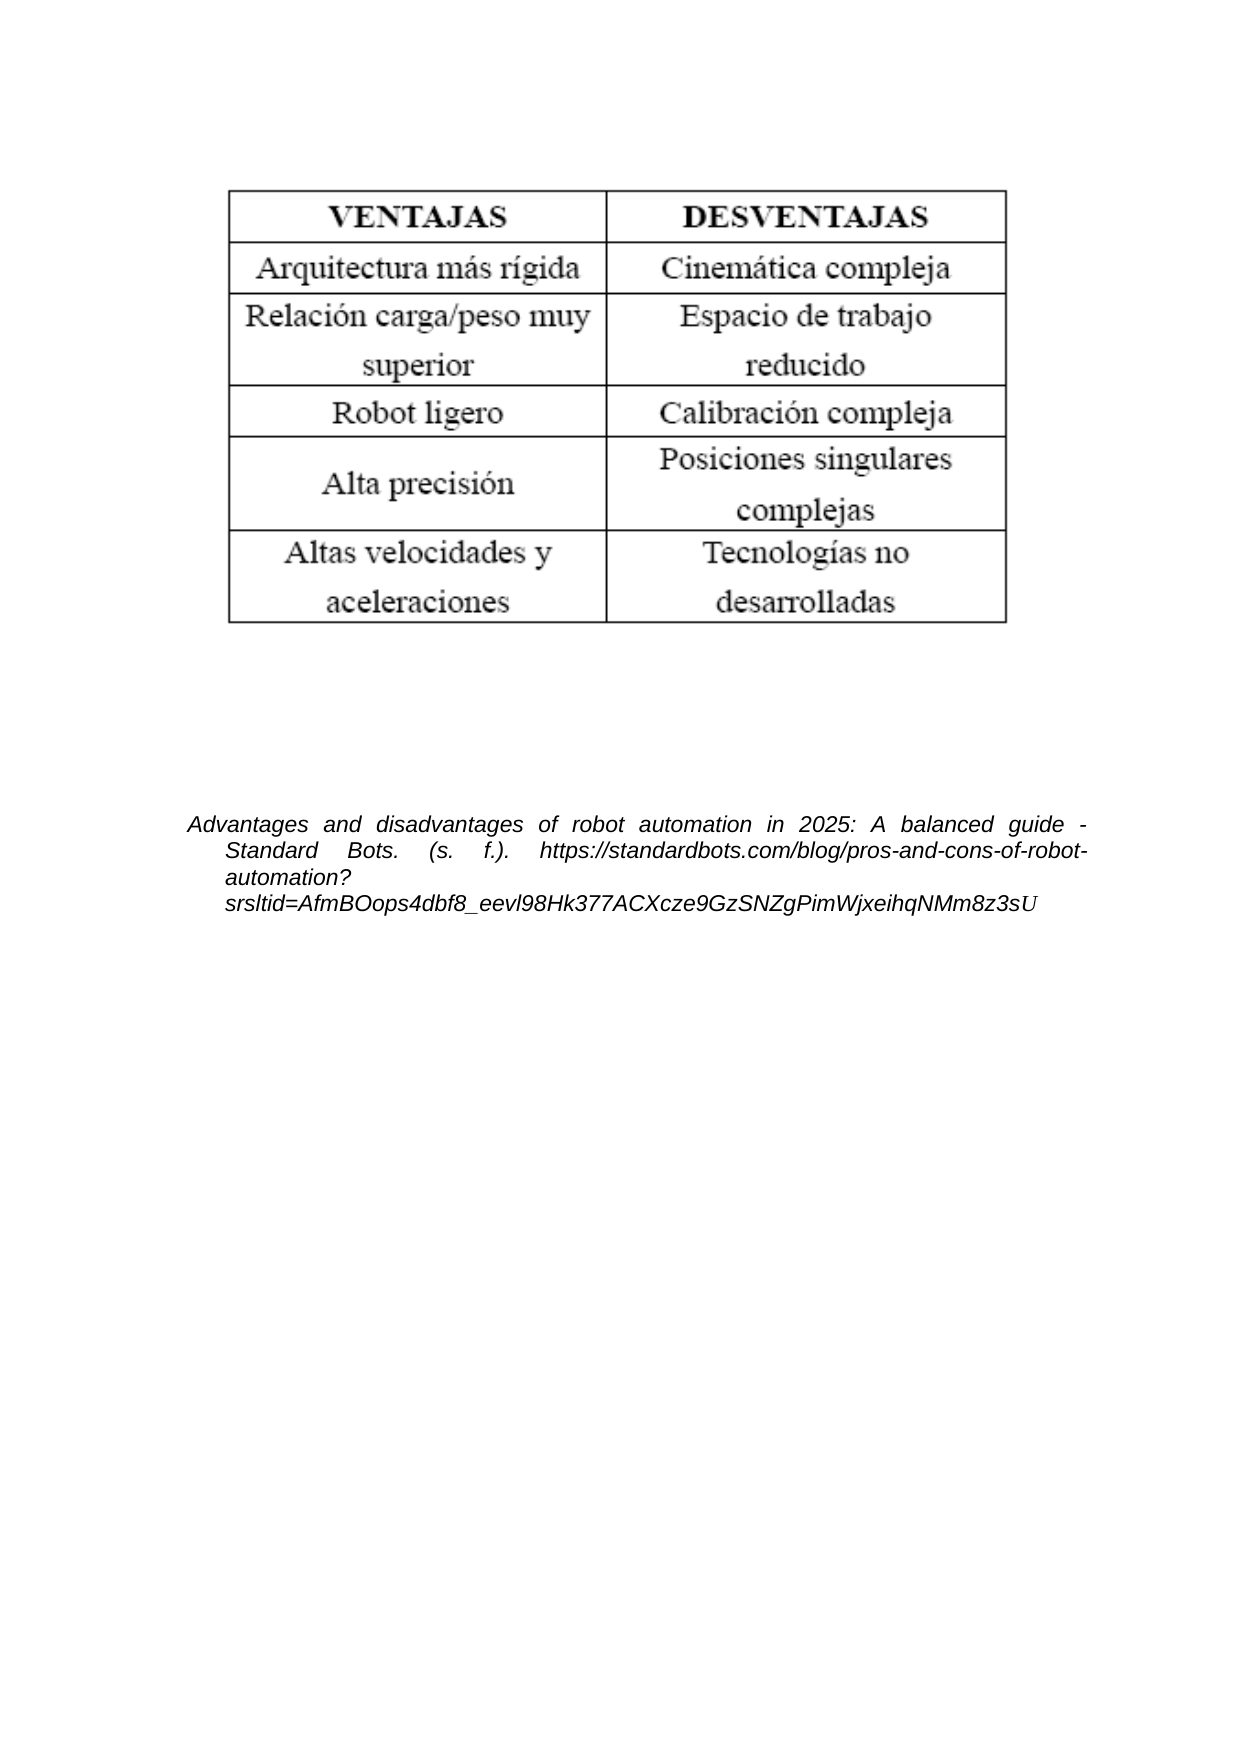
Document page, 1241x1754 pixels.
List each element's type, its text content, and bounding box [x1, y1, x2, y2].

text Advantages and disadvantages of robot automation in 2025: A balanced guide - Standard Bots. (s. f.). https://standardbots.com/blog/pros-and-cons-of-robot-automation?srsltid=AfmBOops4dbf8_eevl98Hk377ACXcze9GzSNZgPimWjxeihqNMm8z3sU [187, 811, 1090, 916]
picture [225, 187, 1011, 627]
